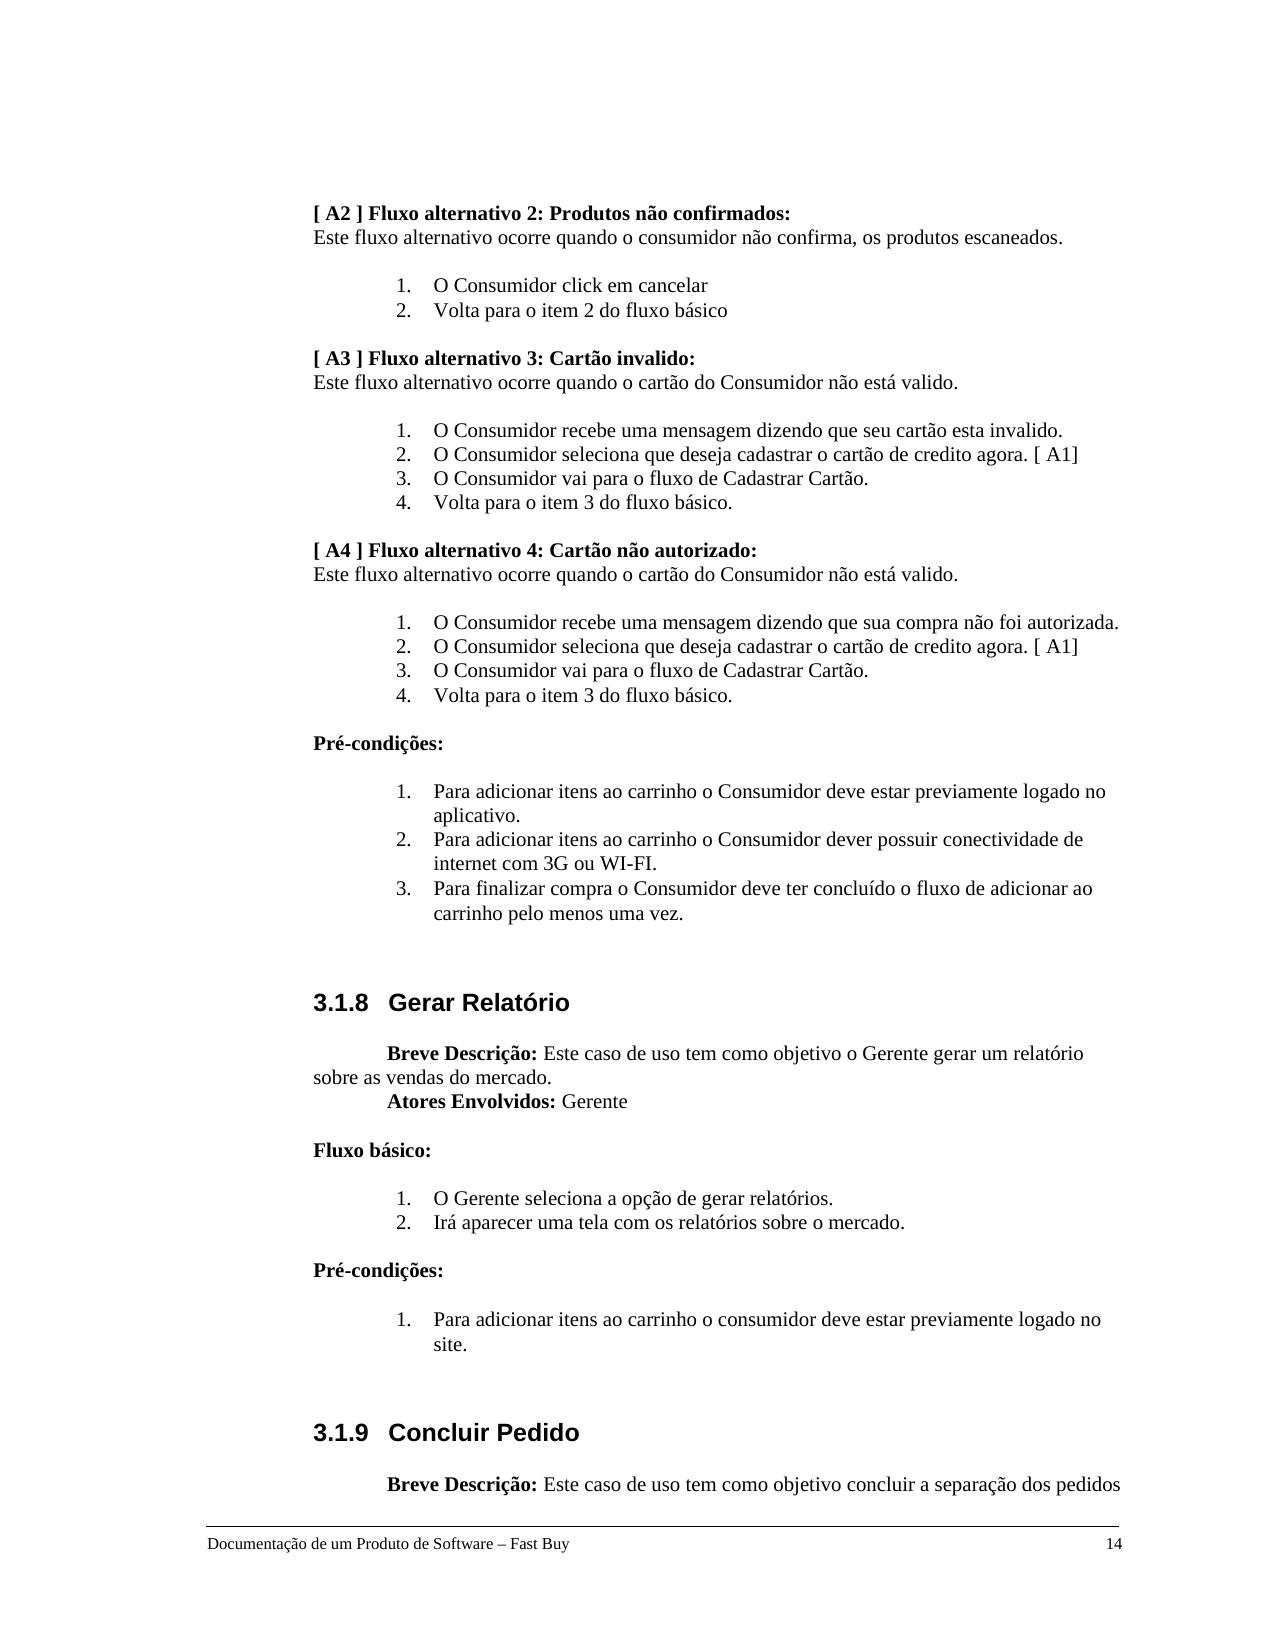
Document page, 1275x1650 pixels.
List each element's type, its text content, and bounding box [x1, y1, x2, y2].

list Volta para o item 3 do fluxo básico. [396, 682, 1127, 707]
list O Consumidor seleciona que deseja cadastrar o cartão de credito agora. [ A1] [396, 634, 1127, 658]
list O Consumidor vai para o fluxo de Cadastrar Cartão. [396, 466, 1127, 490]
text [ A2 ] Fluxo alternativo 2: Produtos não confirmados: [313, 201, 1127, 225]
text [ A3 ] Fluxo alternativo 3: Cartão invalido: [313, 346, 1127, 370]
text [ A4 ] Fluxo alternativo 4: Cartão não autorizado: [313, 538, 1127, 562]
list Volta para o item 3 do fluxo básico. [396, 490, 1127, 514]
list Irá aparecer uma tela com os relatórios sobre o mercado. [396, 1210, 1127, 1234]
subtitle Concluir Pedido [313, 1418, 1127, 1447]
list Para adicionar itens ao carrinho o Consumidor deve estar previamente logado no aplicativo. [396, 779, 1127, 827]
list Para finalizar compra o Consumidor deve ter concluído o fluxo de adicionar ao carrinho pelo menos uma vez. [396, 875, 1127, 925]
text Atores Envolvidos: Gerente [313, 1089, 1127, 1113]
text Este fluxo alternativo ocorre quando o consumidor não confirma, os produtos escaneados. [313, 225, 1127, 249]
list Para adicionar itens ao carrinho o Consumidor dever possuir conectividade de internet com 3G ou WI-FI. [396, 827, 1127, 875]
text Breve Descrição: Este caso de uso tem como objetivo o Gerente gerar um relatório sobre as vendas do mercado. [313, 1041, 1127, 1089]
list O Consumidor recebe uma mensagem dizendo que sua compra não foi autorizada. [396, 610, 1127, 634]
list O Consumidor vai para o fluxo de Cadastrar Cartão. [396, 658, 1127, 682]
text Este fluxo alternativo ocorre quando o cartão do Consumidor não está valido. [313, 370, 1127, 394]
list O Consumidor recebe uma mensagem dizendo que seu cartão esta invalido. [396, 418, 1127, 442]
list O Consumidor click em cancelar [396, 273, 1127, 297]
list Volta para o item 2 do fluxo básico [396, 297, 1127, 322]
list O Gerente seleciona a opção de gerar relatórios. [396, 1186, 1127, 1210]
text Pré-condições: [313, 1258, 1127, 1282]
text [313, 1472, 1127, 1496]
text Este fluxo alternativo ocorre quando o cartão do Consumidor não está valido. [313, 562, 1127, 586]
subtitle Gerar Relatório [313, 987, 1127, 1016]
list O Consumidor seleciona que deseja cadastrar o cartão de credito agora. [ A1] [396, 442, 1127, 466]
text Fluxo básico: [313, 1137, 1127, 1162]
text Pré-condições: [313, 731, 1127, 755]
list Para adicionar itens ao carrinho o consumidor deve estar previamente logado no site. [396, 1306, 1127, 1356]
